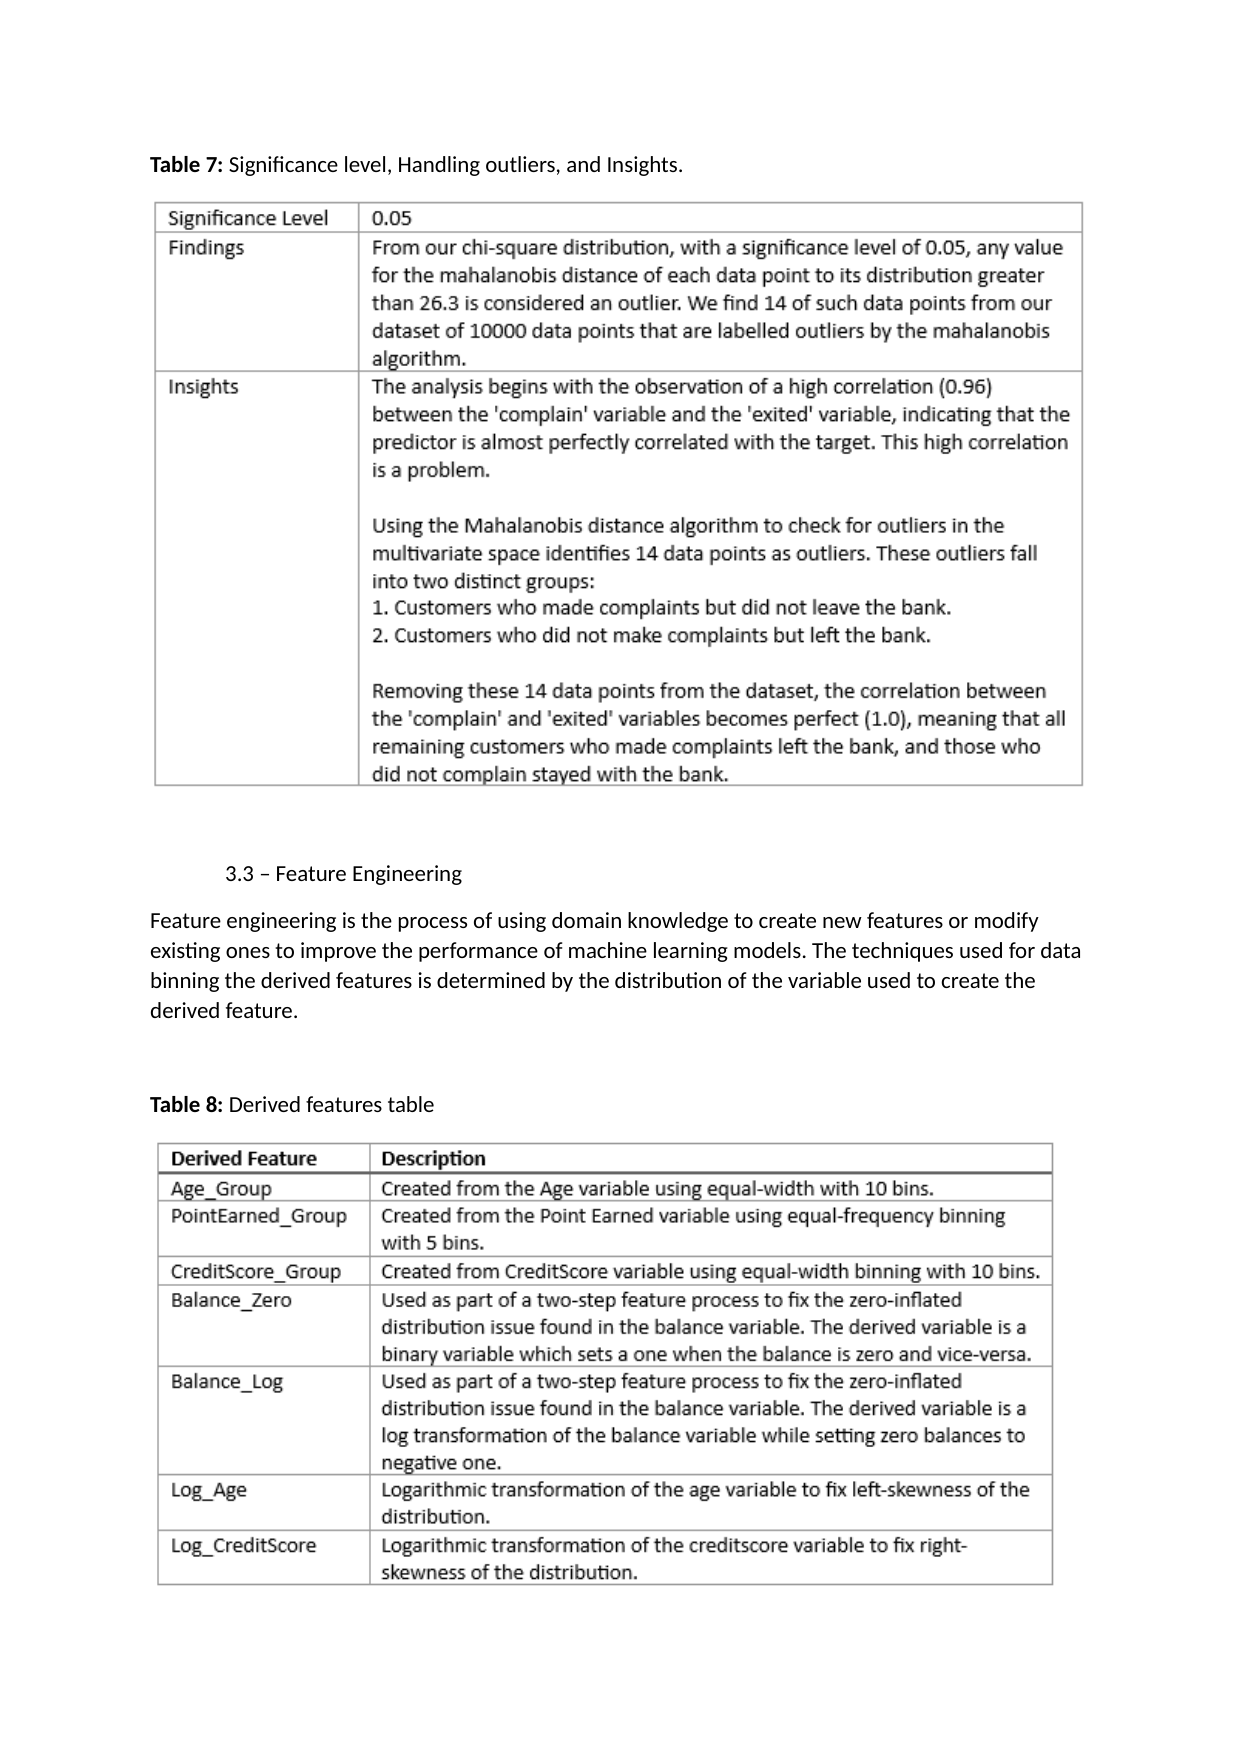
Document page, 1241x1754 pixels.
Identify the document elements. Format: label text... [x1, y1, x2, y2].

picture [150, 196, 1091, 794]
text Table 8: Derived features table [150, 1090, 1090, 1118]
text 3.3 – Feature Engineering [150, 859, 1090, 887]
picture [150, 1137, 1061, 1593]
text Feature engineering is the process of using domain knowledge to create new features or modify existing ones to improve the performance of machine learning models. The techniques used for data binning the derived features is determined by the distribution of the variable used to create the derived feature. [150, 906, 1090, 1024]
text Table 7: Significance level, Handling outliers, and Insights. [150, 150, 1090, 178]
